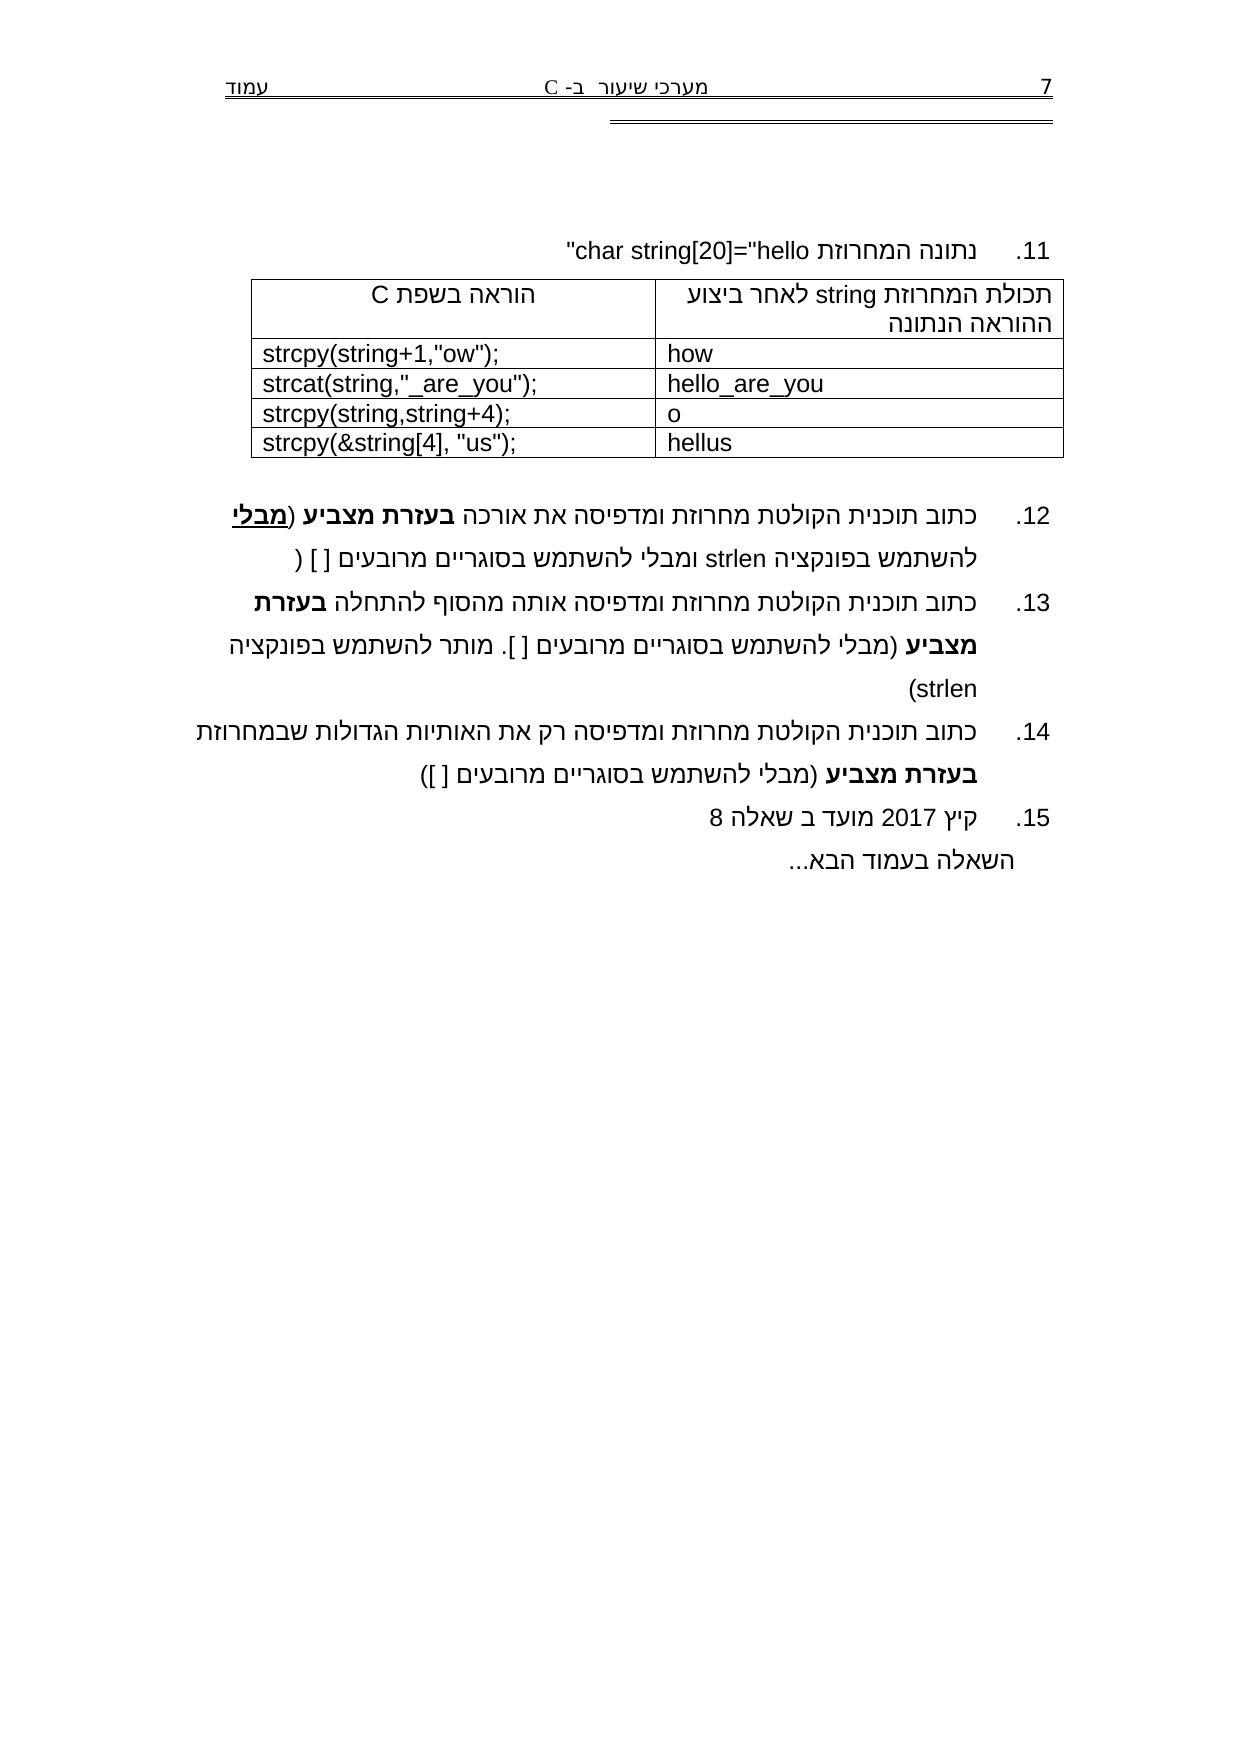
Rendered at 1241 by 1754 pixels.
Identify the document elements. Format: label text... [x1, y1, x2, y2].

table_header הוראה בשפת C [252, 280, 655, 338]
list קיץ 2017 מועד ב שאלה 8 [187, 803, 1015, 832]
table_cell hello_are_you [656, 369, 1063, 397]
list כתוב תוכנית הקולטת מחרוזת ומדפיסה אותה מהסוף להתחלה בעזרת מצביע (מבלי להשתמש בסוגריים מרובעים [ ]. מותר להשתמש בפונקציה strlen) [187, 587, 1015, 702]
table_cell o [656, 399, 1063, 427]
table_cell strcat(string,"_are_you"); [252, 369, 655, 397]
list כתוב תוכנית הקולטת מחרוזת ומדפיסה את אורכה בעזרת מצביע (מבלי להשתמש בפונקציה strlen ומבלי להשתמש בסוגריים מרובעים [ ] ( [187, 501, 1015, 573]
table_cell strcpy(string,string+4); [252, 399, 655, 427]
list כתוב תוכנית הקולטת מחרוזת ומדפיסה רק את האותיות הגדולות שבמחרוזת בעזרת מצביע (מבלי להשתמש בסוגריים מרובעים [ ]) [187, 717, 1015, 789]
table_header תכולת המחרוזת string לאחר ביצוע ההוראה הנתונה [656, 280, 1063, 338]
list נתונה המחרוזת char string[20]="hello" [187, 236, 1015, 265]
table_cell hellus [656, 428, 1063, 457]
text השאלה בעמוד הבא... [187, 846, 1015, 875]
table_cell how [656, 339, 1063, 368]
table_cell strcpy(&string[4], "us"); [252, 428, 655, 457]
table_cell strcpy(string+1,"ow"); [252, 339, 655, 368]
